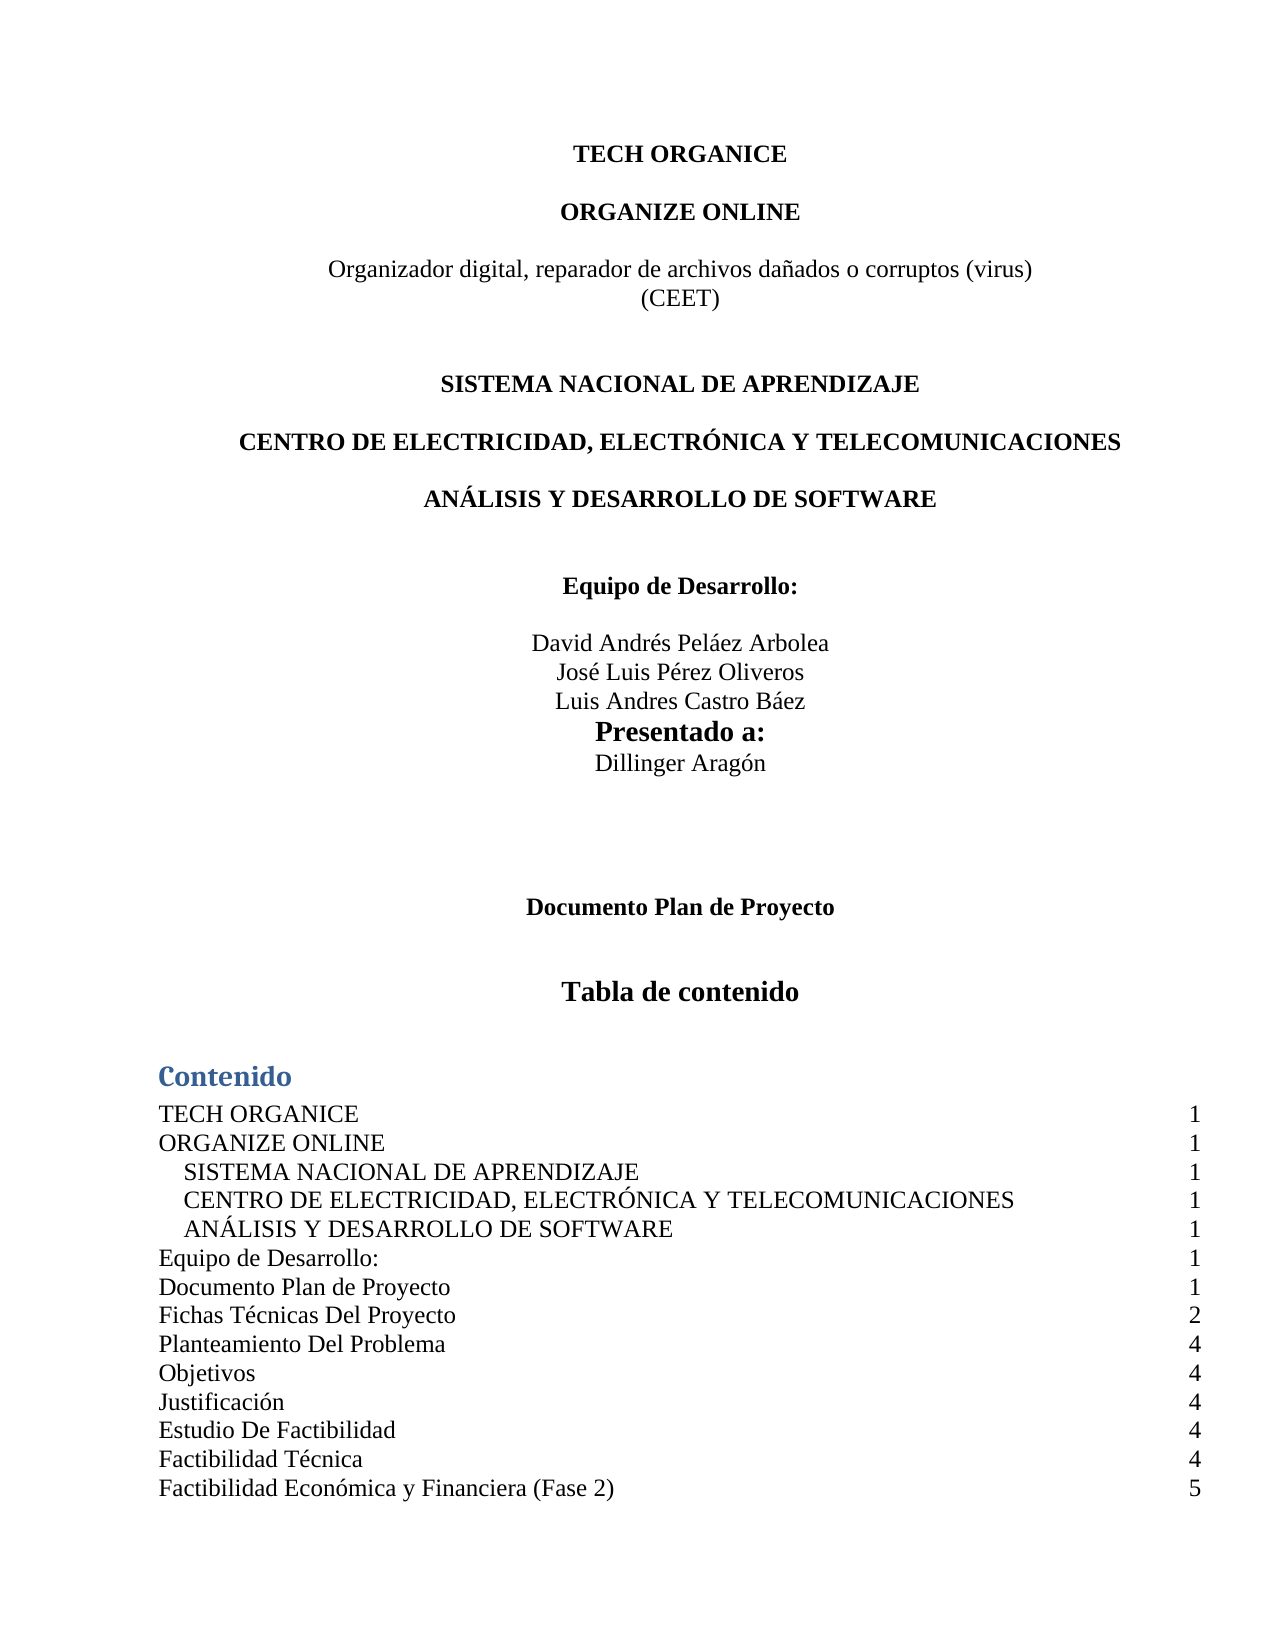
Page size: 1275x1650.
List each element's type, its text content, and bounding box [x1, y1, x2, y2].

subtitle Equipo de Desarrollo: [158, 571, 1202, 599]
text Contenido [158, 1061, 1202, 1094]
text José Luis Pérez Oliveros [158, 657, 1202, 686]
subtitle TECH ORGANICE [158, 139, 1202, 168]
subtitle Documento Plan de Proyecto [158, 892, 1202, 921]
text Presentado a: [158, 714, 1202, 748]
subtitle ORGANIZE ONLINE [158, 197, 1202, 226]
text Tabla de contenido [158, 974, 1202, 1008]
text (CEET) [158, 283, 1202, 312]
subtitle CENTRO DE ELECTRICIDAD, ELECTRÓNICA Y TELECOMUNICACIONES [158, 427, 1202, 456]
text Dillinger Aragón [158, 748, 1202, 777]
subtitle ANÁLISIS Y DESARROLLO DE SOFTWARE [158, 484, 1202, 513]
text Organizador digital, reparador de archivos dañados o corruptos (virus) [158, 254, 1202, 283]
subtitle SISTEMA NACIONAL DE APRENDIZAJE [158, 369, 1202, 398]
text David Andrés Peláez Arbolea [158, 628, 1202, 657]
text Luis Andres Castro Báez [158, 686, 1202, 714]
